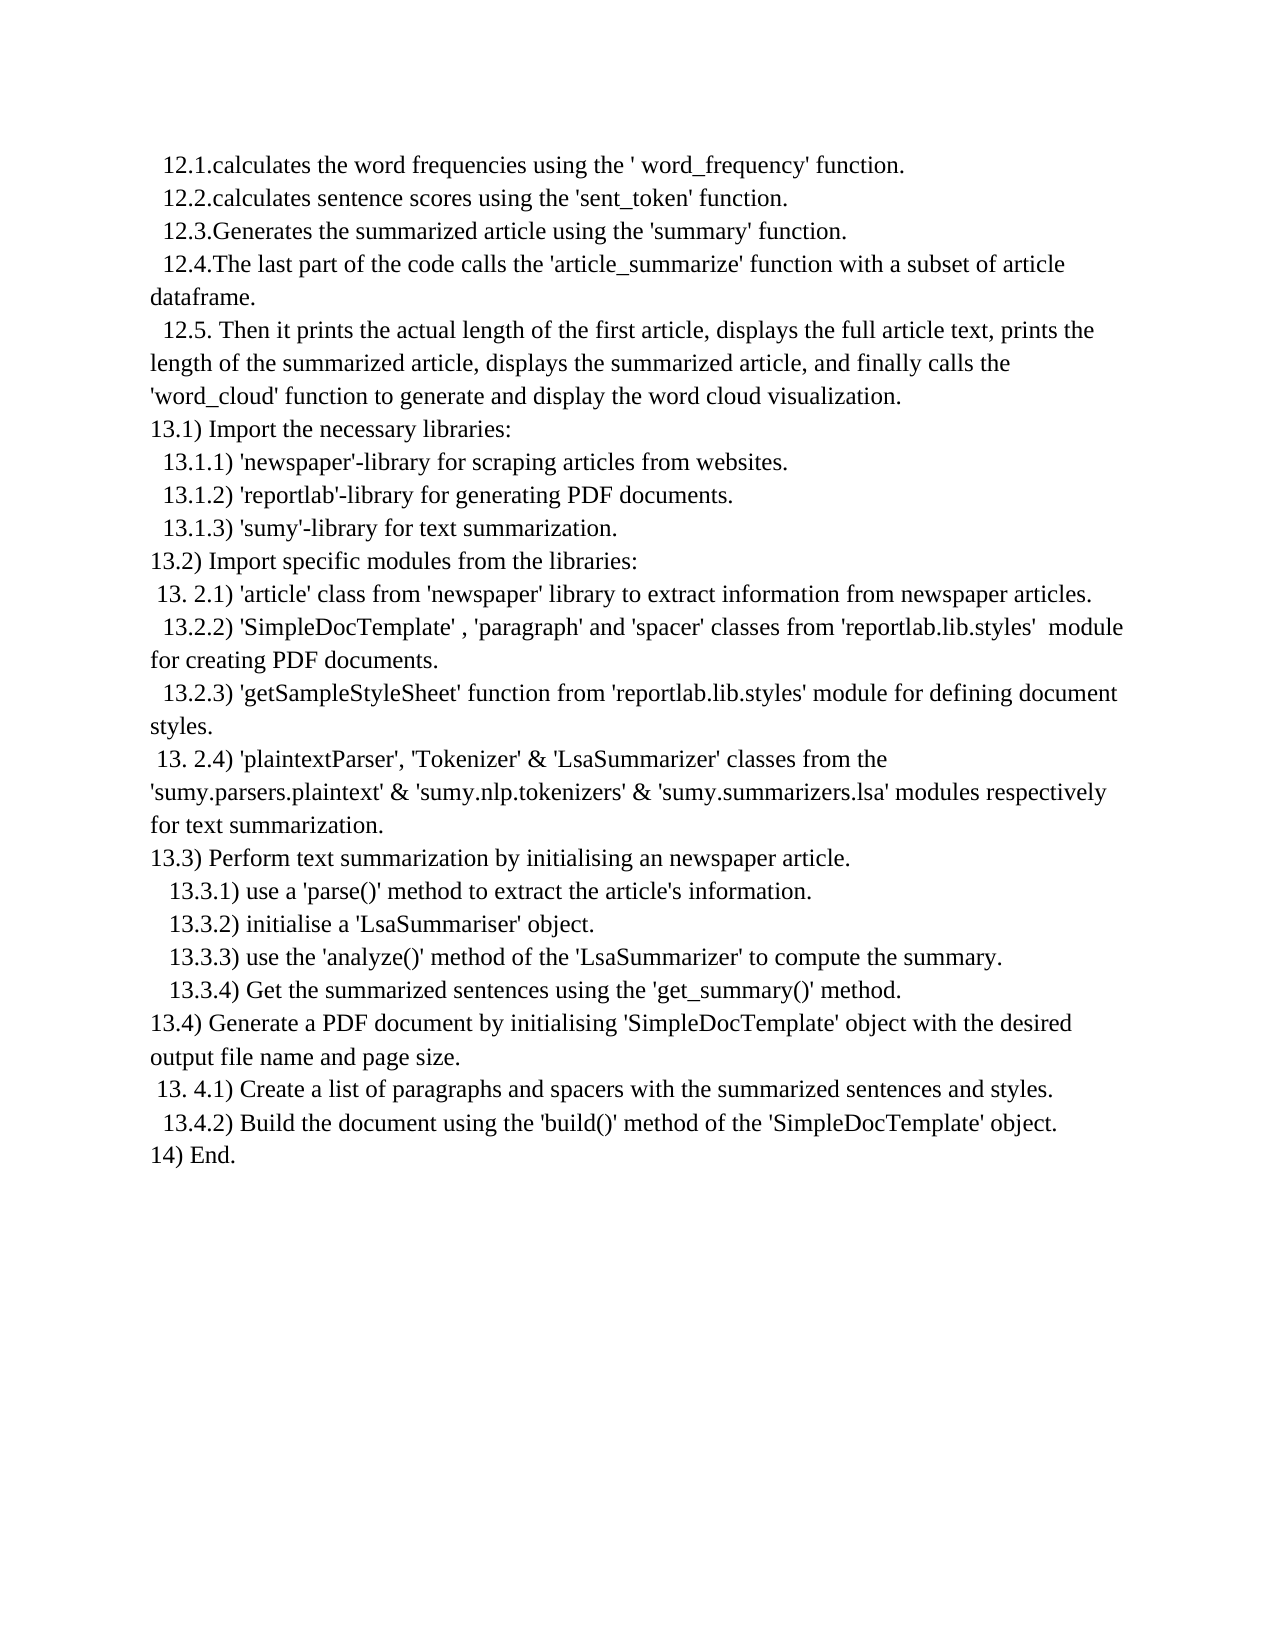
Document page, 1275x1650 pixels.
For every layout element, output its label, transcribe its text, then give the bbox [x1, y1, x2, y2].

text 13.1) Import the necessary libraries: [150, 414, 1125, 443]
text 12.3.Generates the summarized article using the 'summary' function. [150, 216, 1125, 245]
text 13.1.2) 'reportlab'-library for generating PDF documents. [150, 480, 1125, 509]
text 13.2.2) 'SimpleDocTemplate' , 'paragraph' and 'spacer' classes from 'reportlab.lib.styles' module for creating PDF documents. [150, 612, 1125, 674]
text 14) End. [150, 1141, 1125, 1169]
text 13.3.1) use a 'parse()' method to extract the article's information. [150, 876, 1125, 905]
text 13. 4.1) Create a list of paragraphs and spacers with the summarized sentences and styles. [150, 1074, 1125, 1103]
text 13.2) Import specific modules from the libraries: [150, 546, 1125, 575]
text 13.3) Perform text summarization by initialising an newspaper article. [150, 843, 1125, 872]
text 12.2.calculates sentence scores using the 'sent_token' function. [150, 183, 1125, 212]
text 12.1.calculates the word frequencies using the ' word_frequency' function. [150, 150, 1125, 179]
text 13.1.3) 'sumy'-library for text summarization. [150, 513, 1125, 542]
text 13.2.3) 'getSampleStyleSheet' function from 'reportlab.lib.styles' module for defining document styles. [150, 678, 1125, 740]
text 13.3.3) use the 'analyze()' method of the 'LsaSummarizer' to compute the summary. [150, 942, 1125, 971]
text 13. 2.4) 'plaintextParser', 'Tokenizer' & 'LsaSummarizer' classes from the 'sumy.parsers.plaintext' & 'sumy.nlp.tokenizers' & 'sumy.summarizers.lsa' modules respectively for text summarization. [150, 744, 1125, 839]
text 13.4) Generate a PDF document by initialising 'SimpleDocTemplate' object with the desired output file name and page size. [150, 1008, 1125, 1070]
text 13.4.2) Build the document using the 'build()' method of the 'SimpleDocTemplate' object. [150, 1108, 1125, 1136]
text 13.3.4) Get the summarized sentences using the 'get_summary()' method. [150, 976, 1125, 1004]
text 13. 2.1) 'article' class from 'newspaper' library to extract information from newspaper articles. [150, 579, 1125, 608]
text 12.4.The last part of the code calls the 'article_summarize' function with a subset of article dataframe. [150, 249, 1125, 311]
text 12.5. Then it prints the actual length of the first article, displays the full article text, prints the length of the summarized article, displays the summarized article, and finally calls the 'word_cloud' function to generate and display the word cloud visualization. [150, 315, 1125, 410]
text 13.3.2) initialise a 'LsaSummariser' object. [150, 909, 1125, 938]
text 13.1.1) 'newspaper'-library for scraping articles from websites. [150, 447, 1125, 476]
